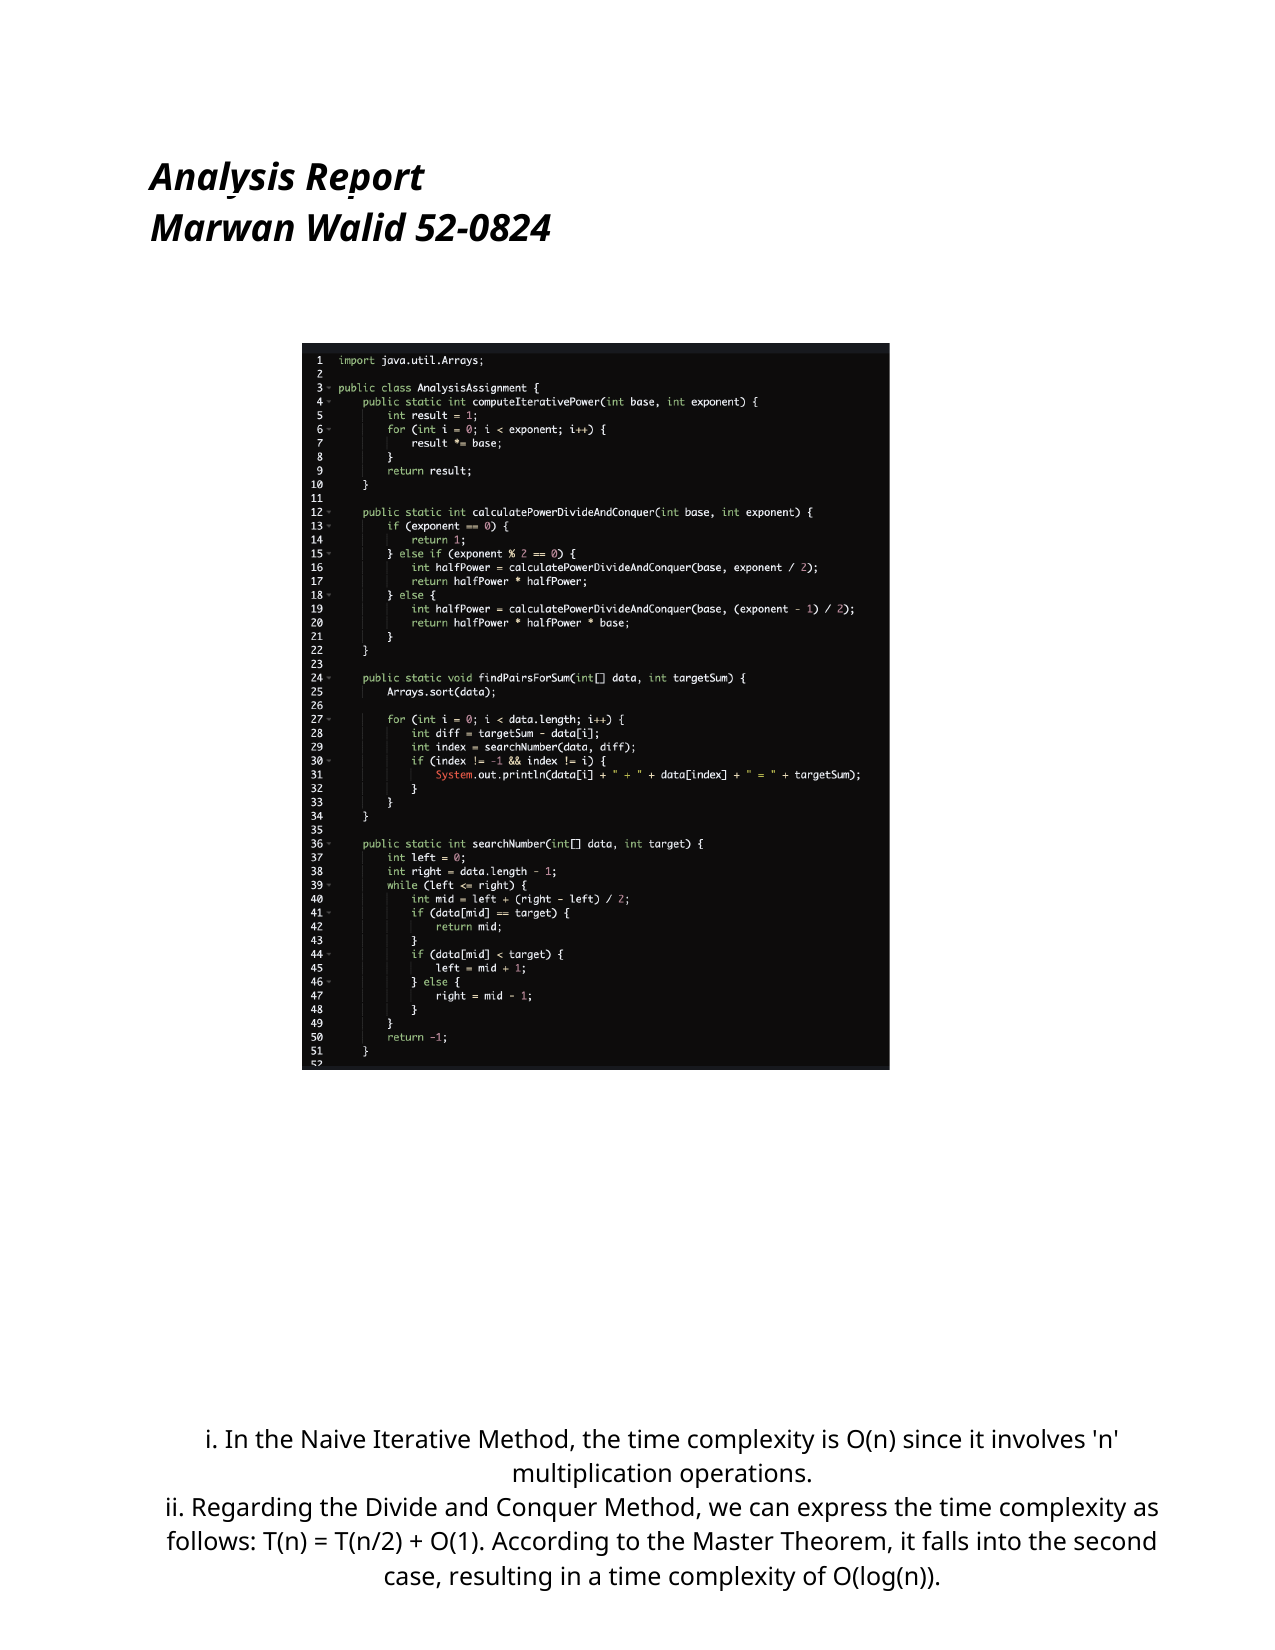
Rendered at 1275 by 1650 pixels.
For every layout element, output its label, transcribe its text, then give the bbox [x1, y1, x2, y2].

picture [301, 343, 890, 1070]
text Analysis Report [150, 150, 1125, 201]
text Marwan Walid 52-0824 [150, 201, 1125, 252]
